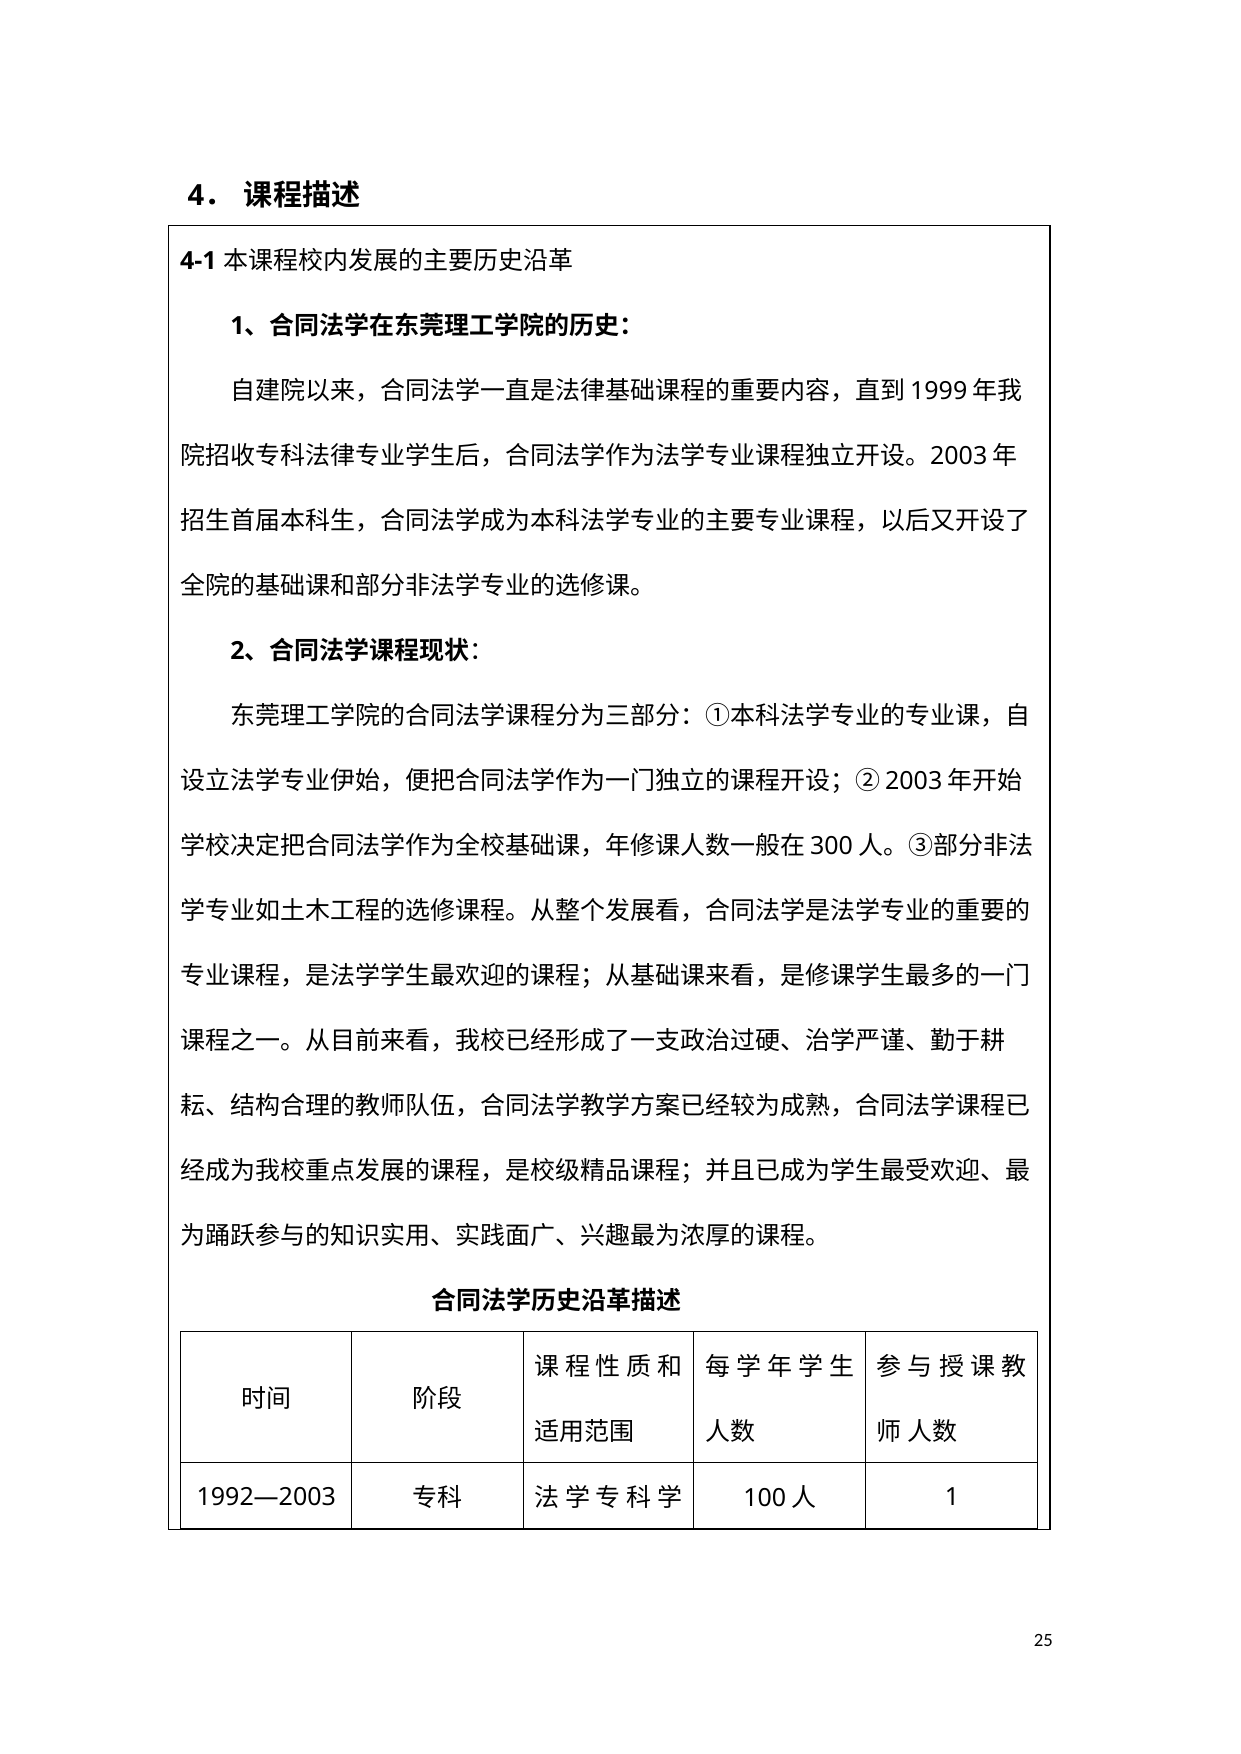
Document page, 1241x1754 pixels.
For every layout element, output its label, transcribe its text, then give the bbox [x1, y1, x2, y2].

list 课程描述 [187, 160, 1125, 225]
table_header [169, 226, 1049, 1529]
